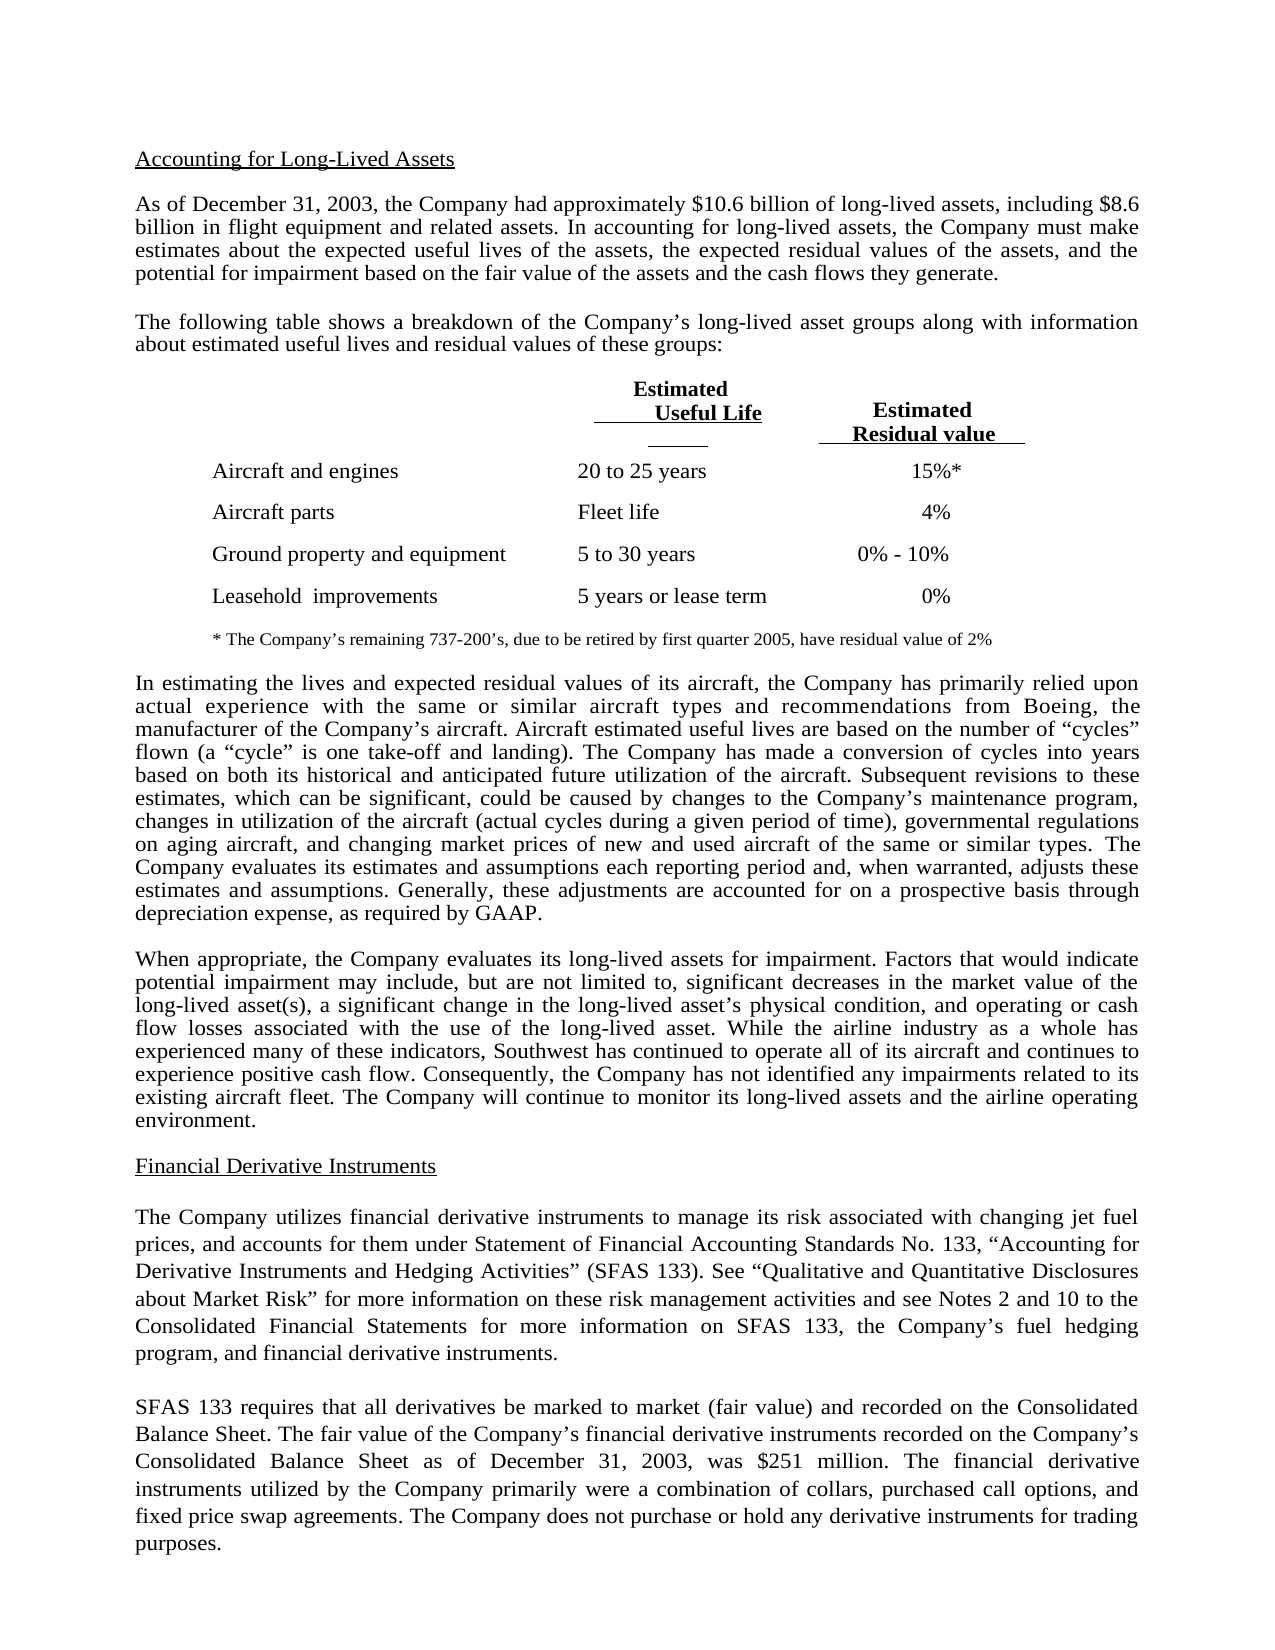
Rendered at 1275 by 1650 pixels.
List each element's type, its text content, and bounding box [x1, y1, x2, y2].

table_cell Fleet life [539, 493, 811, 534]
subtitle Estimated [123, 377, 728, 402]
text Financial Derivative Instruments [135, 1153, 1152, 1179]
table_cell Ground property and equipment [209, 534, 539, 576]
table_cell 5 years or lease term [539, 576, 811, 613]
table_cell 5 to 30 years [539, 534, 811, 576]
text SFAS 133 requires that all derivatives be marked to market (fair value) and recorded on the Consolidated Balance Sheet. The fair value of the Company’s financial derivative instruments recorded on the Company’s Consolidated Balance Sheet as of December 31, 2003, was $251 million. The financial derivative instruments utilized by the Company primarily were a combination of collars, purchased call options, and fixed price swap agreements. The Company does not purchase or hold any derivative instruments for trading purposes. [135, 1394, 1141, 1555]
text In estimating the lives and expected residual values of its aircraft, the Company has primarily relied upon actual experience with the same or similar aircraft types and recommendations from Boeing, the manufacturer of the Company’s aircraft. Aircraft estimated useful lives are based on the number of “cycles” flown (a “cycle” is one take-off and landing). The Company has made a conversion of cycles into years based on both its historical and anticipated future utilization of the aircraft. Subsequent revisions to these estimates, which can be significant, could be caused by changes to the Company’s maintenance program, changes in utilization of the aircraft (actual cycles during a given period of time), governmental regulations on aging aircraft, and changing market prices of new and used aircraft of the same or similar types. The Company evaluates its estimates and assumptions each reporting period and, when warranted, adjusts these estimates and assumptions. Generally, these adjustments are accounted for on a prospective basis through depreciation expense, as required by GAAP. [135, 672, 1141, 925]
text Accounting for Long-Lived Assets [135, 146, 1152, 171]
table_cell 0% - 10% [811, 534, 965, 576]
table_header Aircraft and engines [209, 457, 539, 493]
table_header 15%* [811, 457, 965, 493]
table_cell 0% [811, 576, 965, 613]
text When appropriate, the Company evaluates its long-lived assets for impairment. Factors that would indicate potential impairment may include, but are not limited to, significant decreases in the market value of the long-lived asset(s), a significant change in the long-lived asset’s physical condition, and operating or cash flow losses associated with the use of the long-lived asset. While the airline industry as a whole has experienced many of these indicators, Southwest has continued to operate all of its aircraft and continues to experience positive cash flow. Consequently, the Company has not identified any impairments related to its existing aircraft fleet. The Company will continue to monitor its long-lived assets and the airline operating environment. [135, 948, 1141, 1132]
text The following table shows a breakdown of the Company’s long-lived asset groups along with information about estimated useful lives and residual values of these groups: [135, 311, 1140, 356]
table_cell 4% [811, 493, 965, 534]
text Useful Life [565, 402, 790, 450]
text * The Company’s remaining 737-200’s, due to be retired by first quarter 2005, have residual value of 2% [212, 629, 1152, 649]
text Residual value [794, 423, 1048, 447]
text As of December 31, 2003, the Company had approximately $10.6 billion of long-lived assets, including $8.6 billion in flight equipment and related assets. In accounting for long-lived assets, the Company must make estimates about the expected useful lives of the assets, the expected residual values of the assets, and the potential for impairment based on the fair value of the assets and the cash flows they generate. [135, 193, 1141, 285]
text The Company utilizes financial derivative instruments to manage its risk associated with changing jet fuel prices, and accounts for them under Statement of Financial Accounting Standards No. 133, “Accounting for Derivative Instruments and Hedging Activities” (SFAS 133). See “Qualitative and Quantitative Disclosures about Market Risk” for more information on these risk management activities and see Notes 2 and 10 to the Consolidated Financial Statements for more information on SFAS 133, the Company’s fuel hedging program, and financial derivative instruments. [135, 1204, 1141, 1365]
text Estimated [794, 398, 1050, 423]
table_header 20 to 25 years [539, 457, 811, 493]
table_cell Aircraft parts [209, 493, 539, 534]
table_cell Leasehold improvements [209, 576, 539, 613]
